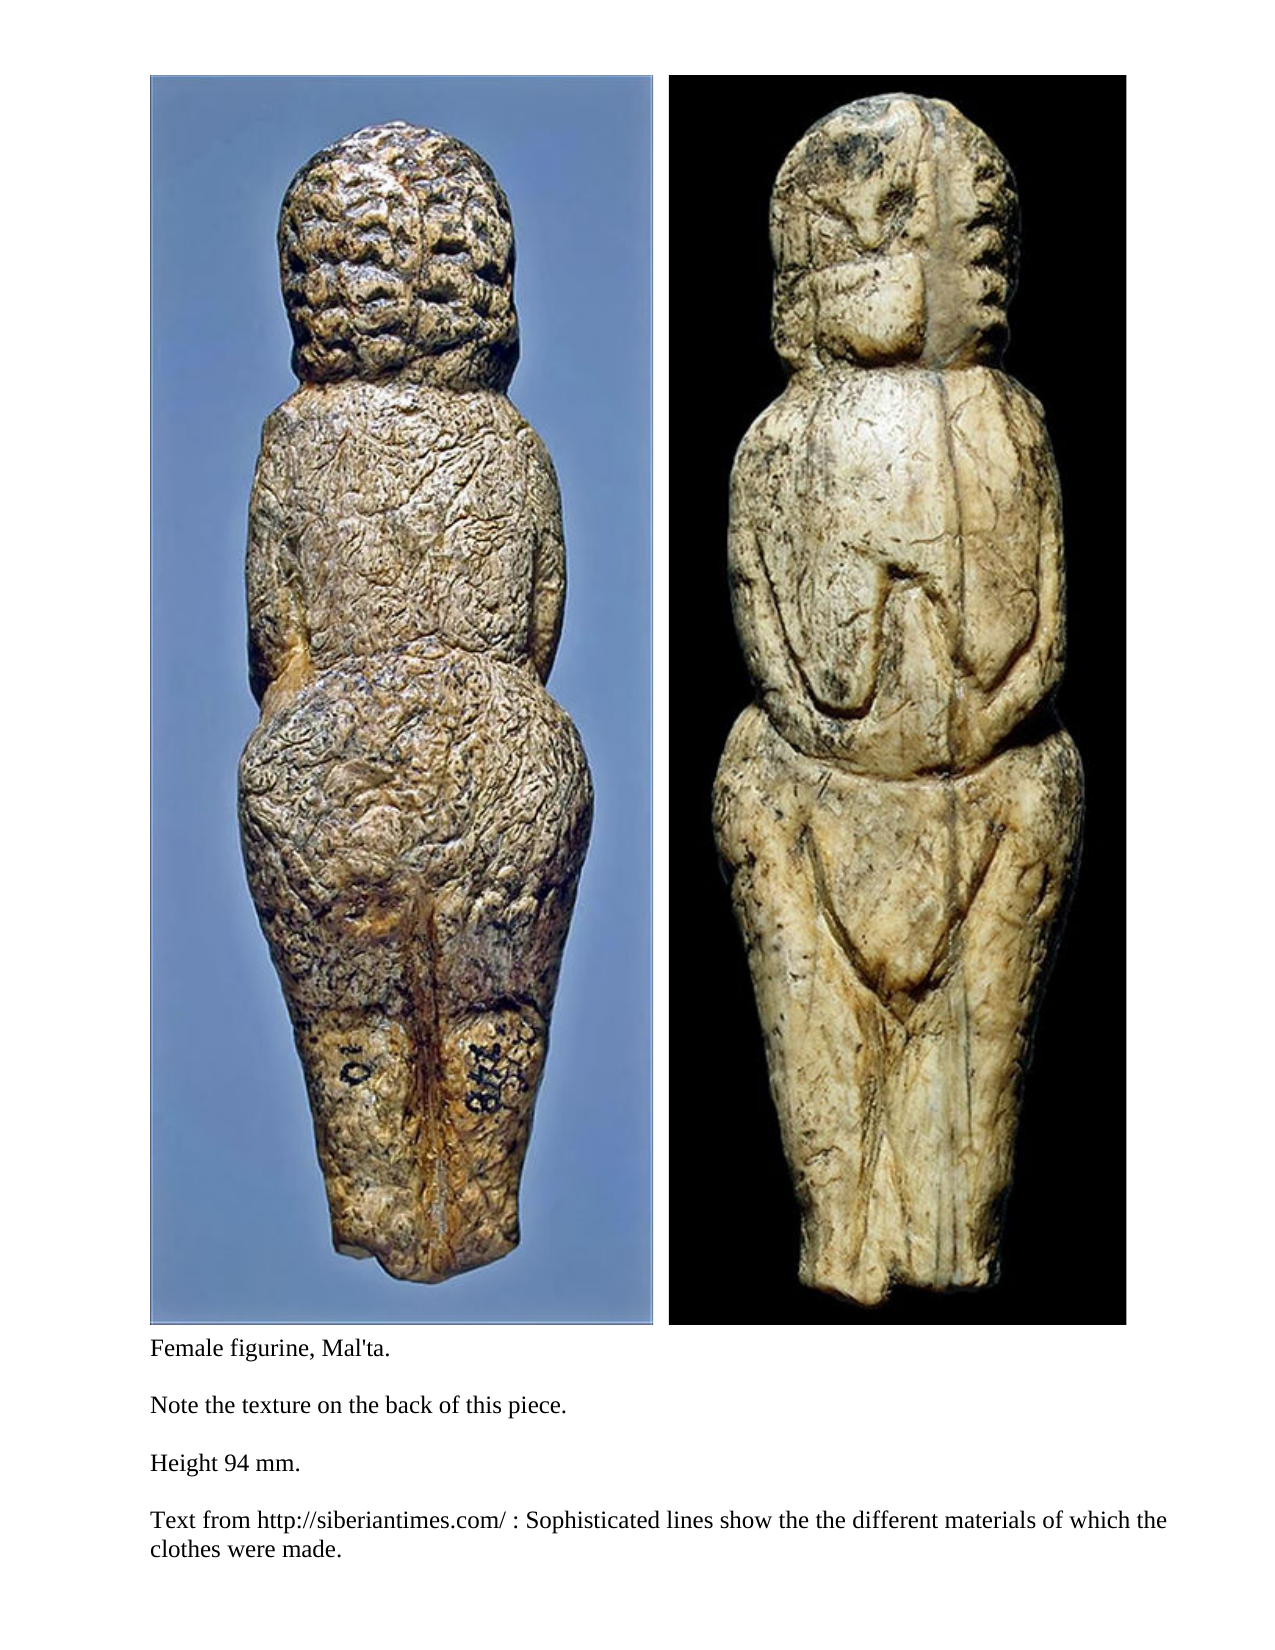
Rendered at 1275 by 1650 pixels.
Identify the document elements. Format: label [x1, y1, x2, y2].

picture [668, 75, 1127, 1325]
text [150, 75, 1200, 1563]
picture [150, 75, 654, 1325]
